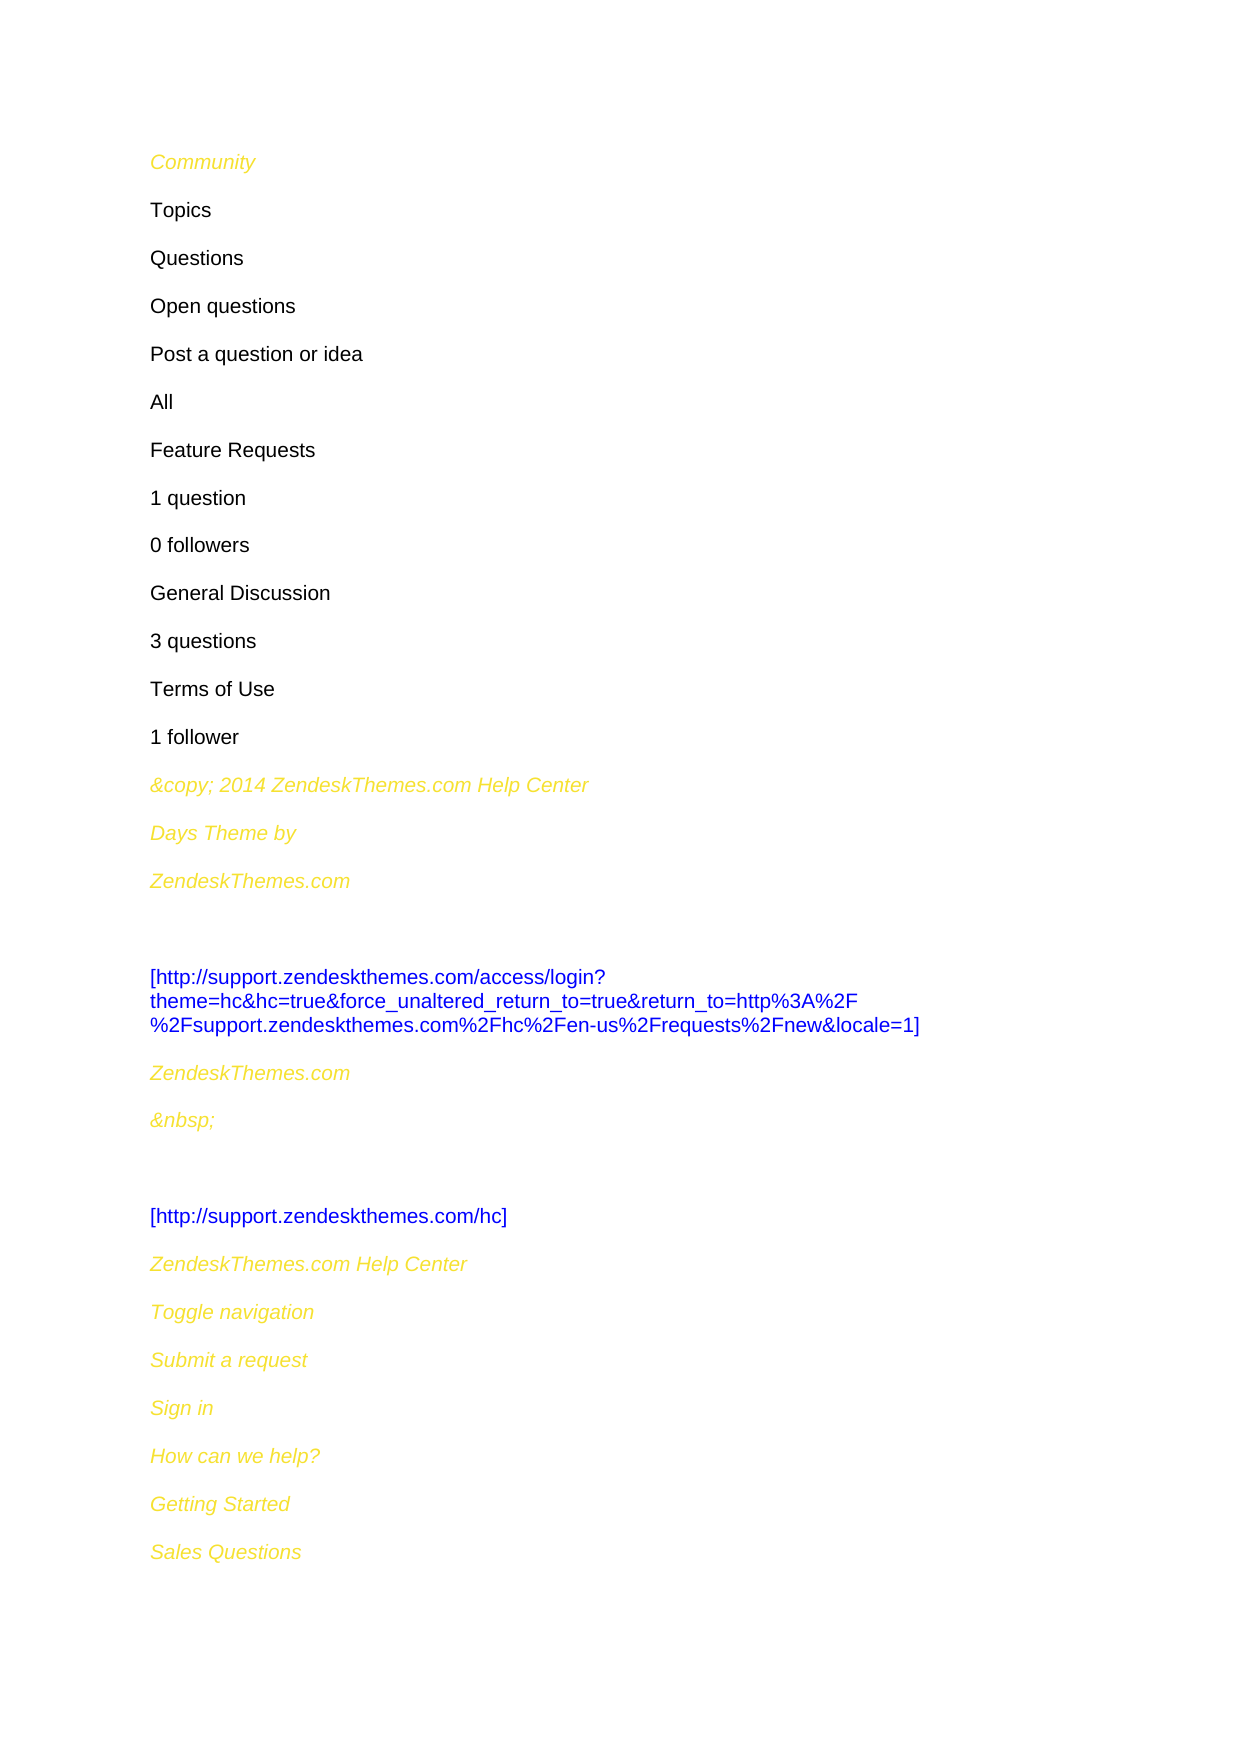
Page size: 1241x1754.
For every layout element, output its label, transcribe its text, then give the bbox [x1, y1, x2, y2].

text Submit a request [150, 1348, 1090, 1372]
text Terms of Use [150, 677, 1090, 701]
text [http://support.zendeskthemes.com/hc] [150, 1204, 1090, 1228]
text Sign in [150, 1396, 1090, 1420]
text How can we help? [150, 1444, 1090, 1468]
text 3 questions [150, 629, 1090, 653]
text Community [150, 150, 1090, 174]
text Open questions [150, 294, 1090, 318]
text &copy; 2014 ZendeskThemes.com Help Center [150, 773, 1090, 797]
text Days Theme by [150, 821, 1090, 845]
text Post a question or idea [150, 342, 1090, 366]
text ZendeskThemes.com Help Center [150, 1252, 1090, 1276]
text 0 followers [150, 533, 1090, 557]
text All [150, 389, 1090, 413]
text Toggle navigation [150, 1300, 1090, 1324]
text Feature Requests [150, 437, 1090, 461]
text Questions [150, 246, 1090, 270]
text General Discussion [150, 581, 1090, 605]
text &nbsp; [150, 1108, 1090, 1132]
text 1 follower [150, 725, 1090, 749]
text Topics [150, 198, 1090, 222]
text ZendeskThemes.com [150, 869, 1090, 893]
text Getting Started [150, 1492, 1090, 1516]
text 1 question [150, 485, 1090, 509]
text Sales Questions [150, 1539, 1090, 1563]
text [http://support.zendeskthemes.com/access/login?theme=hc&hc=true&force_unaltered_return_to=true&return_to=http%3A%2F%2Fsupport.zendeskthemes.com%2Fhc%2Fen-us%2Frequests%2Fnew&locale=1] [150, 964, 1090, 1036]
text ZendeskThemes.com [150, 1060, 1090, 1084]
